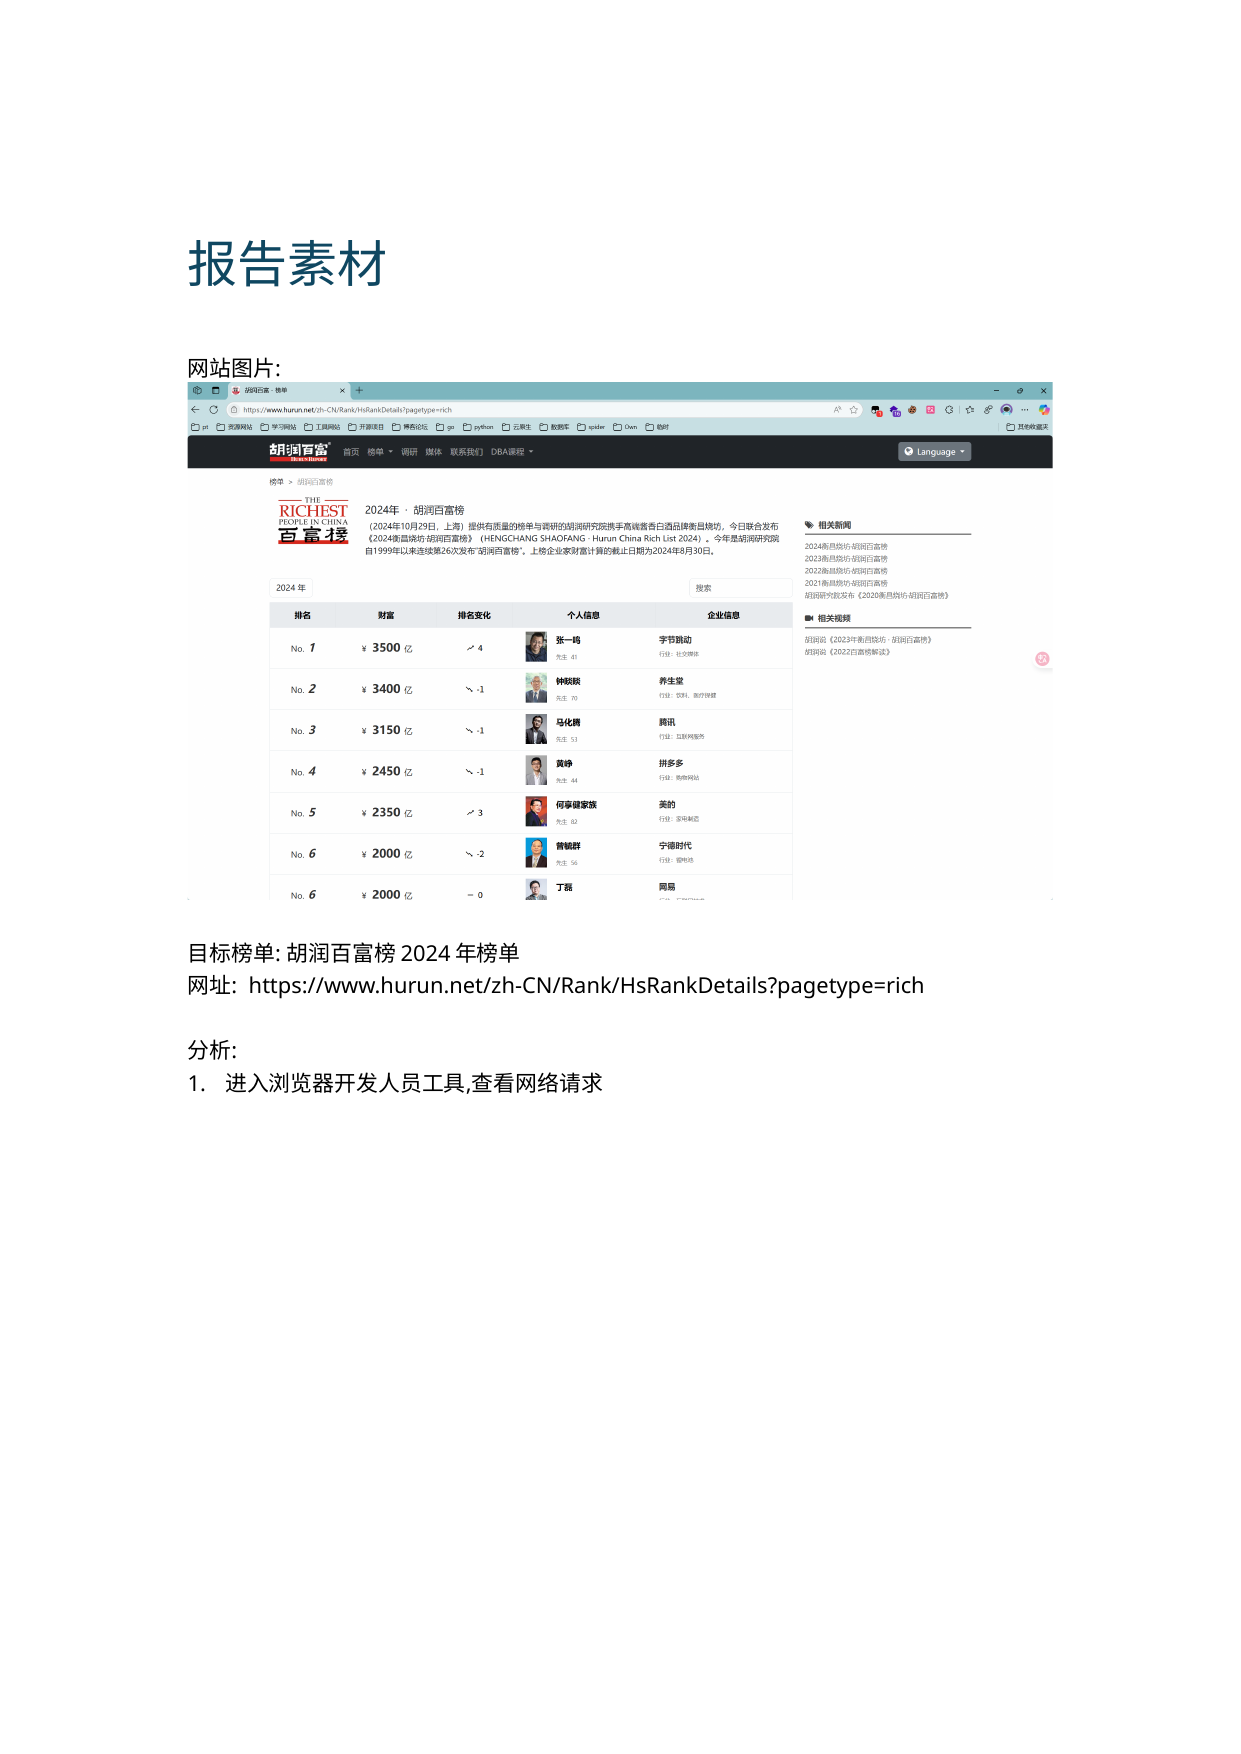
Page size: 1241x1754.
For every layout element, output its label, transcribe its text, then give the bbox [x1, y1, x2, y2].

text 分析: [187, 1033, 1053, 1065]
text 网址: https://www.hurun.net/zh-CN/Rank/HsRankDetails?pagetype=rich [187, 968, 1053, 1033]
subtitle 报告素材 [187, 212, 1053, 309]
list 进入浏览器开发人员工具,查看网络请求 [187, 1065, 1053, 1098]
text 目标榜单: 胡润百富榜2024年榜单 [187, 935, 1053, 968]
text 网站图片: [187, 350, 1053, 382]
picture [187, 382, 1053, 900]
